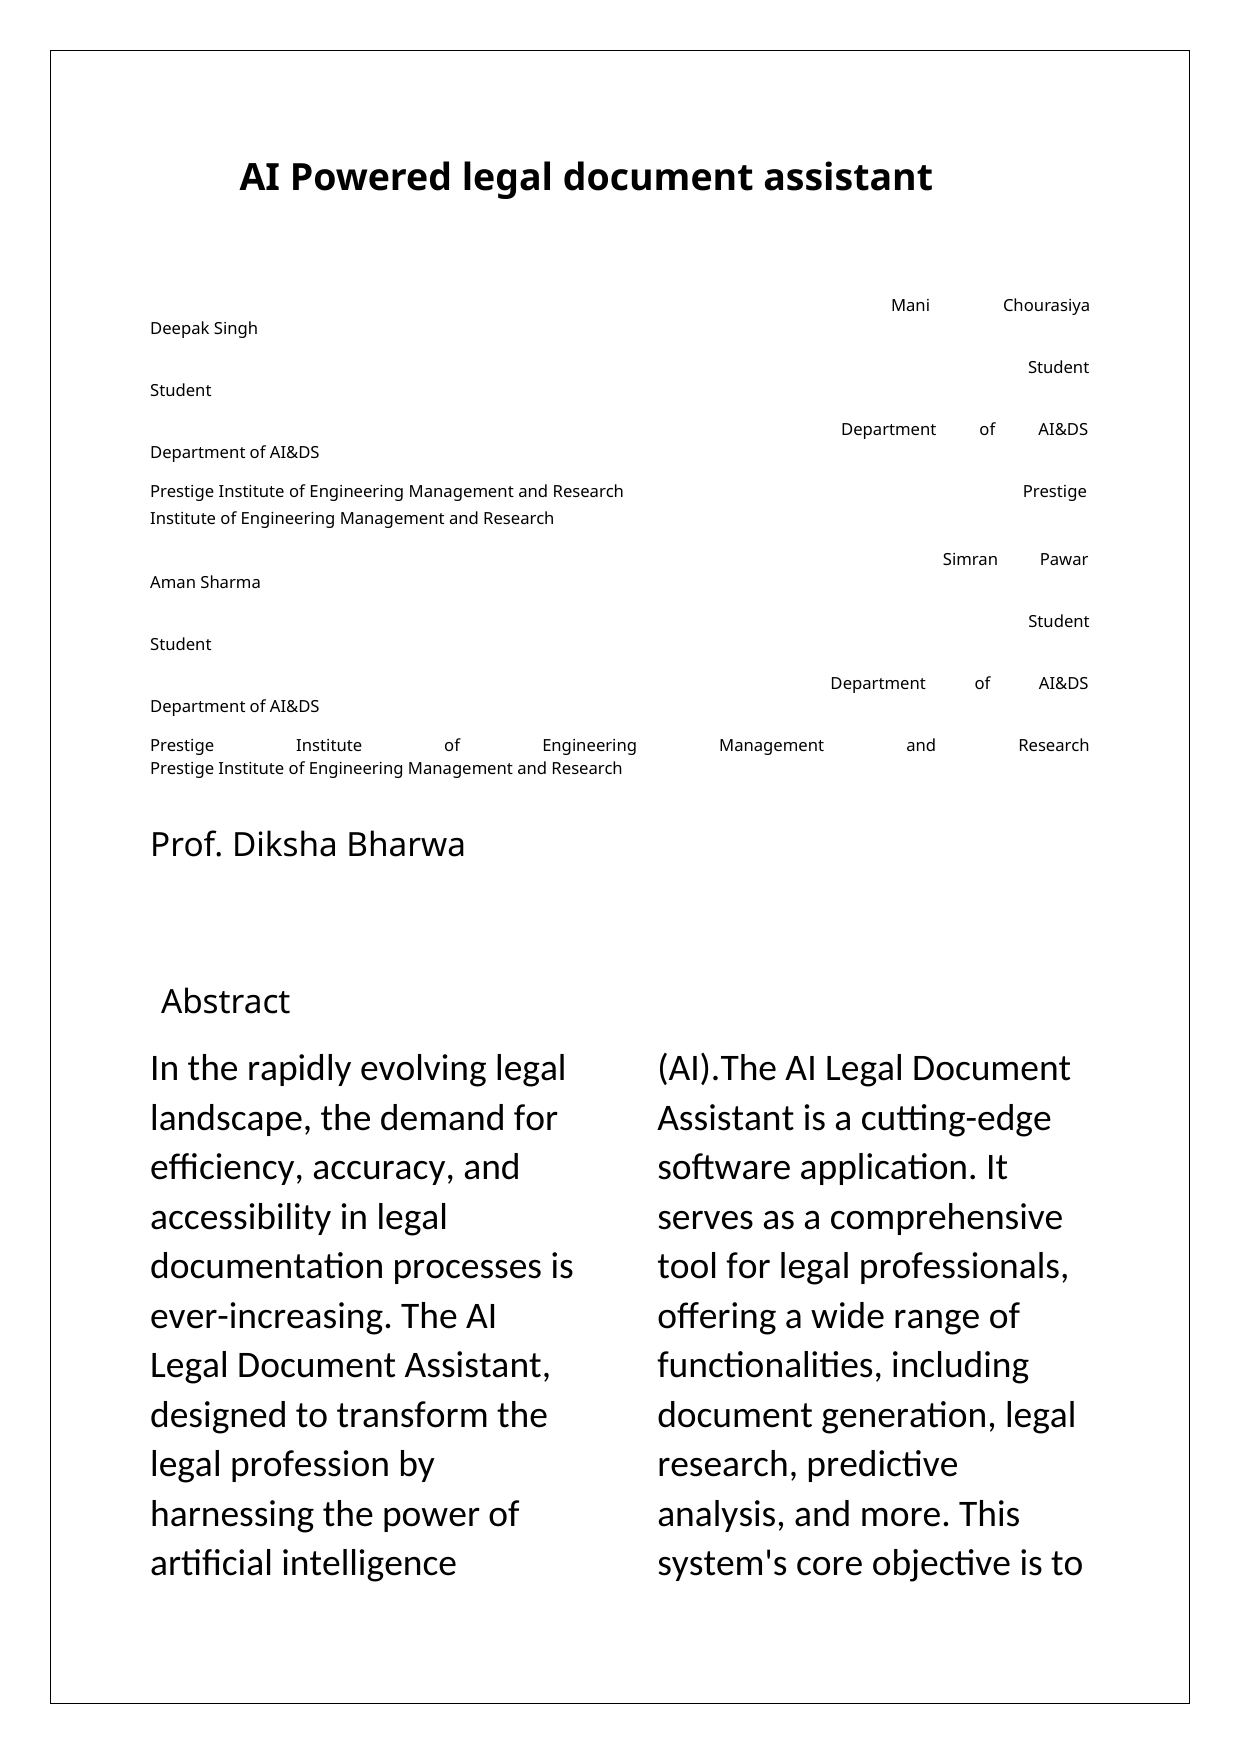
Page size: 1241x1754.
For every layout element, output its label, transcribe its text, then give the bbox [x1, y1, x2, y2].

text Mani Chourasiya Deepak Singh [150, 293, 1090, 339]
text Student Student [150, 356, 1090, 401]
text AI Powered legal document assistant [150, 150, 1090, 201]
text Prestige Institute of Engineering Management and Research Prestige Institute of Engineering Management and Research [150, 734, 1090, 779]
text Simran Pawar Aman Sharma [150, 548, 1090, 593]
text Department of AI&DS Department of AI&DS [150, 672, 1090, 717]
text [150, 1044, 583, 1585]
text Department of AI&DS Department of AI&DS [150, 418, 1090, 463]
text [657, 1044, 1090, 1585]
text Abstract [150, 978, 1090, 1023]
text Student Student [150, 610, 1090, 655]
text Prof. Diksha Bharwa [150, 821, 1090, 867]
text Prestige Institute of Engineering Management and Research Prestige Institute of Engineering Management and Research [150, 480, 1090, 531]
